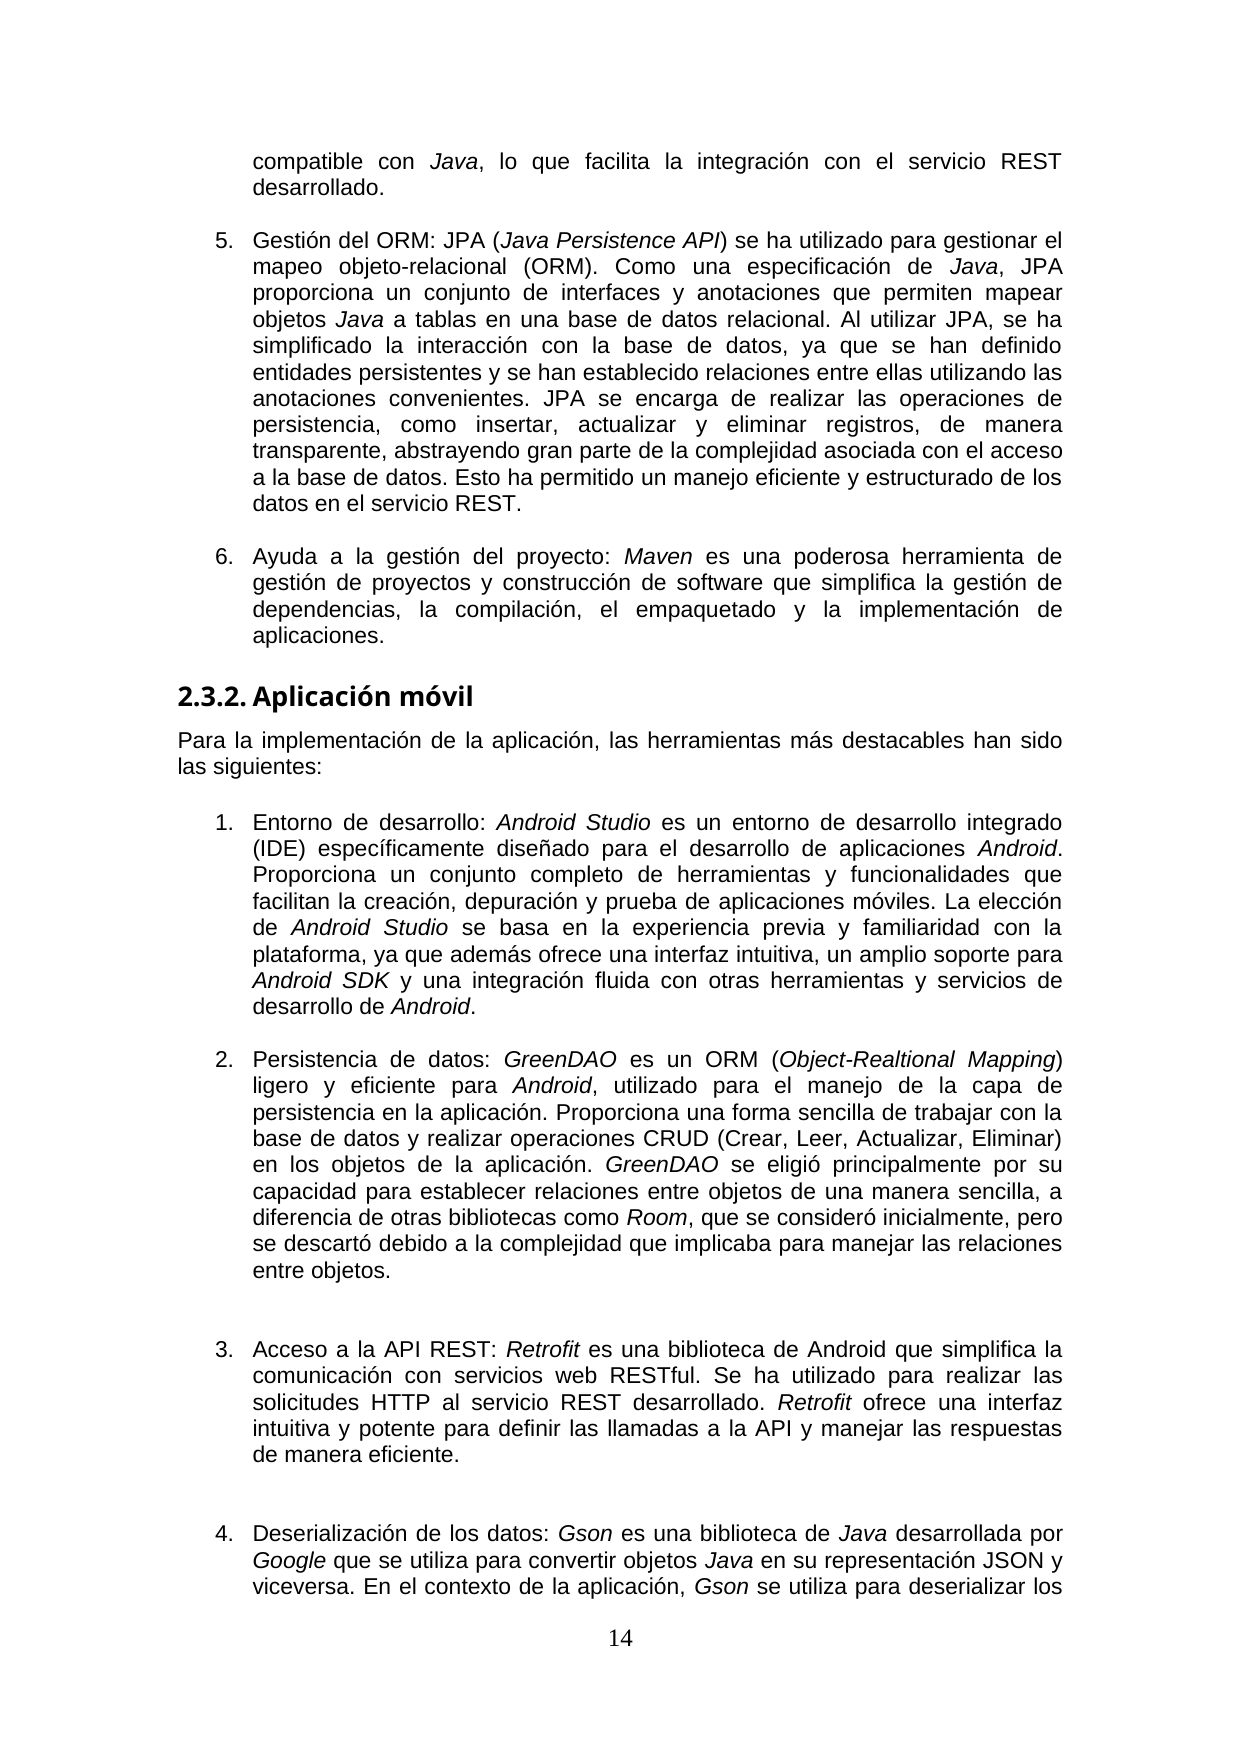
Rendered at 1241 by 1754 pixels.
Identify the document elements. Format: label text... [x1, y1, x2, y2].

list Persistencia de datos: GreenDAO es un ORM (Object-Realtional Mapping) ligero y eficiente para Android, utilizado para el manejo de la capa de persistencia en la aplicación. Proporciona una forma sencilla de trabajar con la base de datos y realizar operaciones CRUD (Crear, Leer, Actualizar, Eliminar) en los objetos de la aplicación. GreenDAO se eligió principalmente por su capacidad para establecer relaciones entre objetos de una manera sencilla, a diferencia de otras bibliotecas como Room, que se consideró inicialmente, pero se descartó debido a la complejidad que implicaba para manejar las relaciones entre objetos. [215, 1046, 1063, 1283]
text Para la implementación de la aplicación, las herramientas más destacables han sido las siguientes: [177, 727, 1063, 779]
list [215, 148, 1063, 200]
subtitle Aplicación móvil [177, 677, 1063, 714]
list Acceso a la API REST: Retrofit es una biblioteca de Android que simplifica la comunicación con servicios web RESTful. Se ha utilizado para realizar las solicitudes HTTP al servicio REST desarrollado. Retrofit ofrece una interfaz intuitiva y potente para definir las llamadas a la API y manejar las respuestas de manera eficiente. [215, 1336, 1063, 1468]
list Ayuda a la gestión del proyecto: Maven es una poderosa herramienta de gestión de proyectos y construcción de software que simplifica la gestión de dependencias, la compilación, el empaquetado y la implementación de aplicaciones. [215, 543, 1063, 648]
list Gestión del ORM: JPA (Java Persistence API) se ha utilizado para gestionar el mapeo objeto-relacional (ORM). Como una especificación de Java, JPA proporciona un conjunto de interfaces y anotaciones que permiten mapear objetos Java a tablas en una base de datos relacional. Al utilizar JPA, se ha simplificado la interacción con la base de datos, ya que se han definido entidades persistentes y se han establecido relaciones entre ellas utilizando las anotaciones convenientes. JPA se encarga de realizar las operaciones de persistencia, como insertar, actualizar y eliminar registros, de manera transparente, abstrayendo gran parte de la complejidad asociada con el acceso a la base de datos. Esto ha permitido un manejo eficiente y estructurado de los datos en el servicio REST. [215, 227, 1063, 517]
list Entorno de desarrollo: Android Studio es un entorno de desarrollo integrado (IDE) específicamente diseñado para el desarrollo de aplicaciones Android. Proporciona un conjunto completo de herramientas y funcionalidades que facilitan la creación, depuración y prueba de aplicaciones móviles. La elección de Android Studio se basa en la experiencia previa y familiaridad con la plataforma, ya que además ofrece una interfaz intuitiva, un amplio soporte para Android SDK y una integración fluida con otras herramientas y servicios de desarrollo de Android. [215, 809, 1063, 1019]
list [215, 1520, 1063, 1599]
